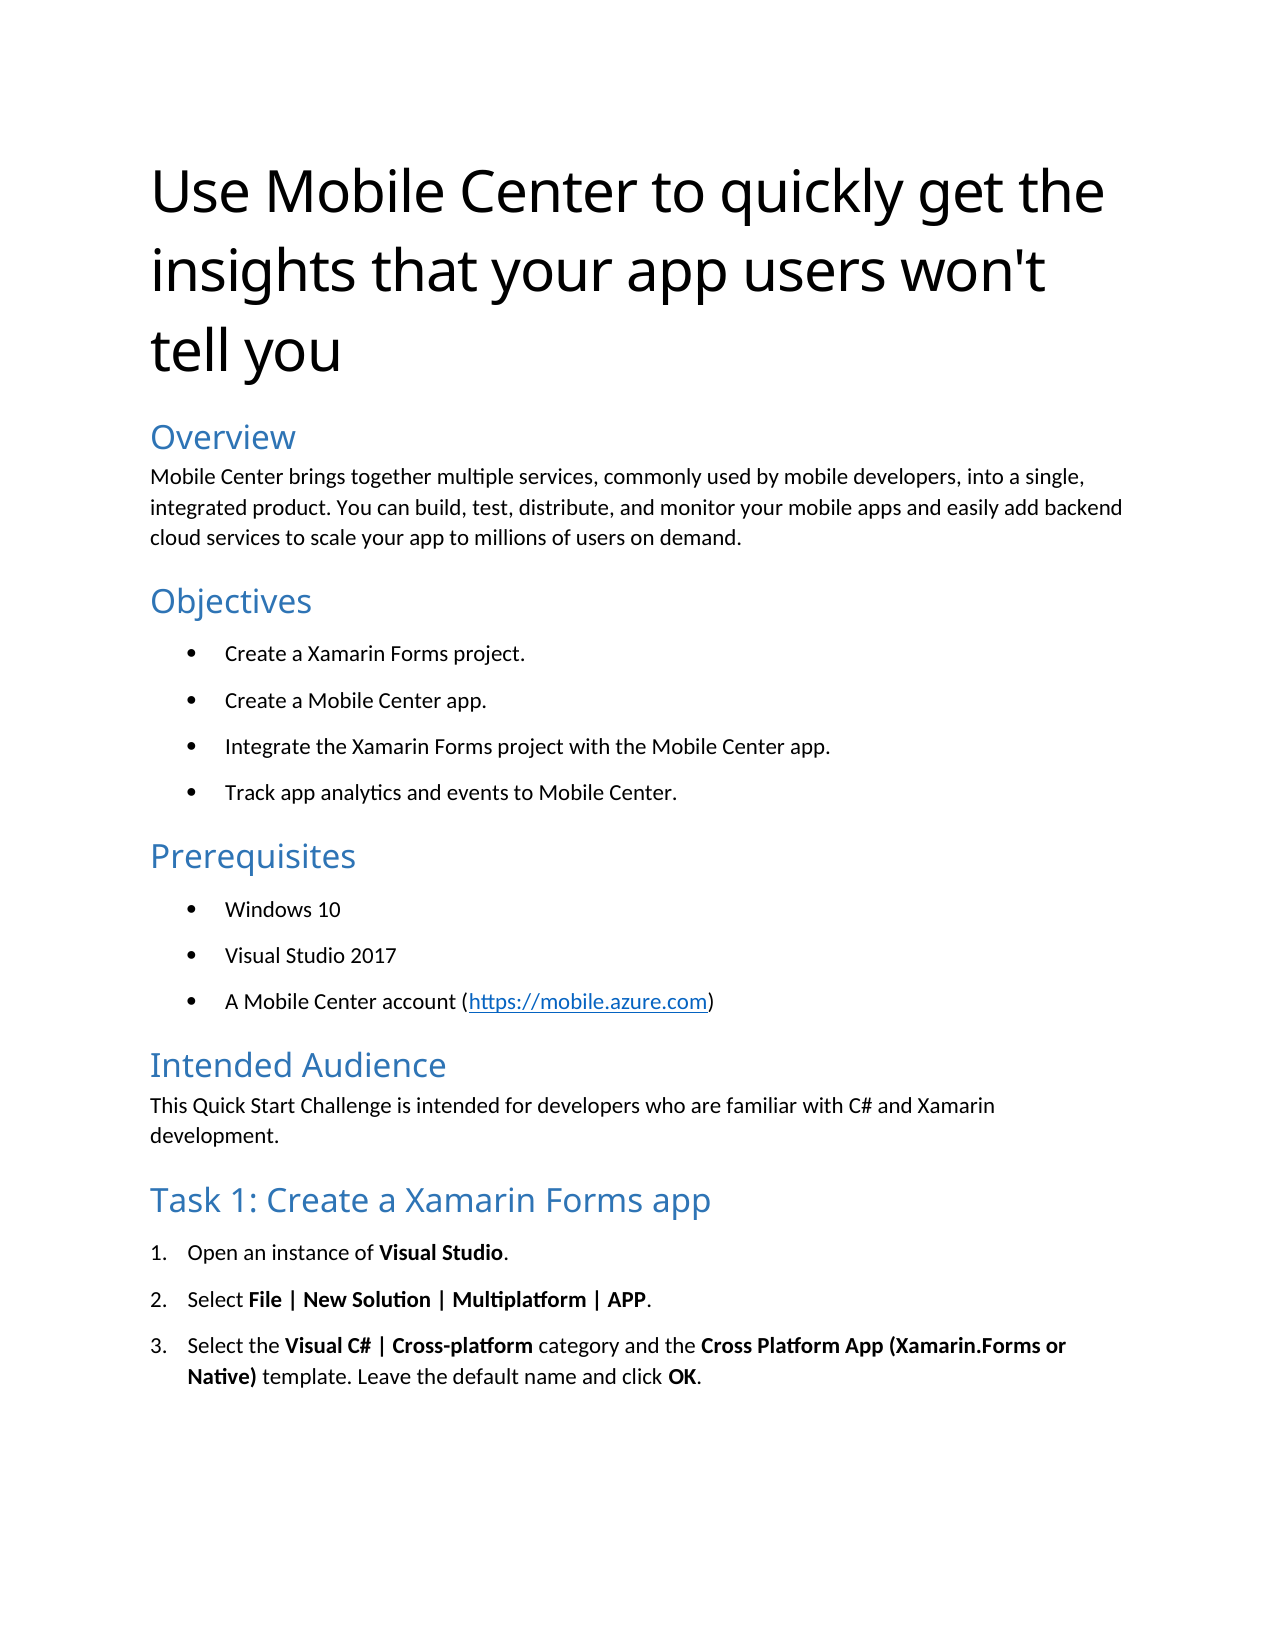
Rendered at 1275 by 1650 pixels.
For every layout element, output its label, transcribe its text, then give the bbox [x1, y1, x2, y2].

list Open an instance of Visual Studio. [150, 1238, 1125, 1266]
list Track app analytics and events to Mobile Center. [187, 778, 1125, 807]
list Create a Xamarin Forms project. [187, 639, 1125, 667]
list Integrate the Xamarin Forms project with the Mobile Center app. [187, 732, 1125, 760]
list A Mobile Center account (https://mobile.azure.com) [187, 987, 1125, 1015]
list Visual Studio 2017 [187, 941, 1125, 969]
list Select the Visual C# | Cross-platform category and the Cross Platform App (Xamarin.Forms or Native) template. Leave the default name and click OK. [150, 1332, 1125, 1390]
title Use Mobile Center to quickly get the insights that your app users won't tell you [150, 150, 1125, 388]
subtitle Objectives [150, 578, 1125, 623]
subtitle Task 1: Create a Xamarin Forms app [150, 1176, 1125, 1222]
text Mobile Center brings together multiple services, commonly used by mobile developers, into a single, integrated product. You can build, test, distribute, and monitor your mobile apps and easily add backend cloud services to scale your app to millions of users on demand. [150, 462, 1125, 551]
list Create a Mobile Center app. [187, 686, 1125, 714]
subtitle Prerequisites [150, 833, 1125, 879]
subtitle Overview [150, 413, 1125, 459]
list Select File | New Solution | Multiplatform | APP. [150, 1285, 1125, 1313]
list Windows 10 [187, 895, 1125, 923]
text This Quick Start Challenge is intended for developers who are familiar with C# and Xamarin development. [150, 1091, 1125, 1149]
subtitle Intended Audience [150, 1042, 1125, 1087]
